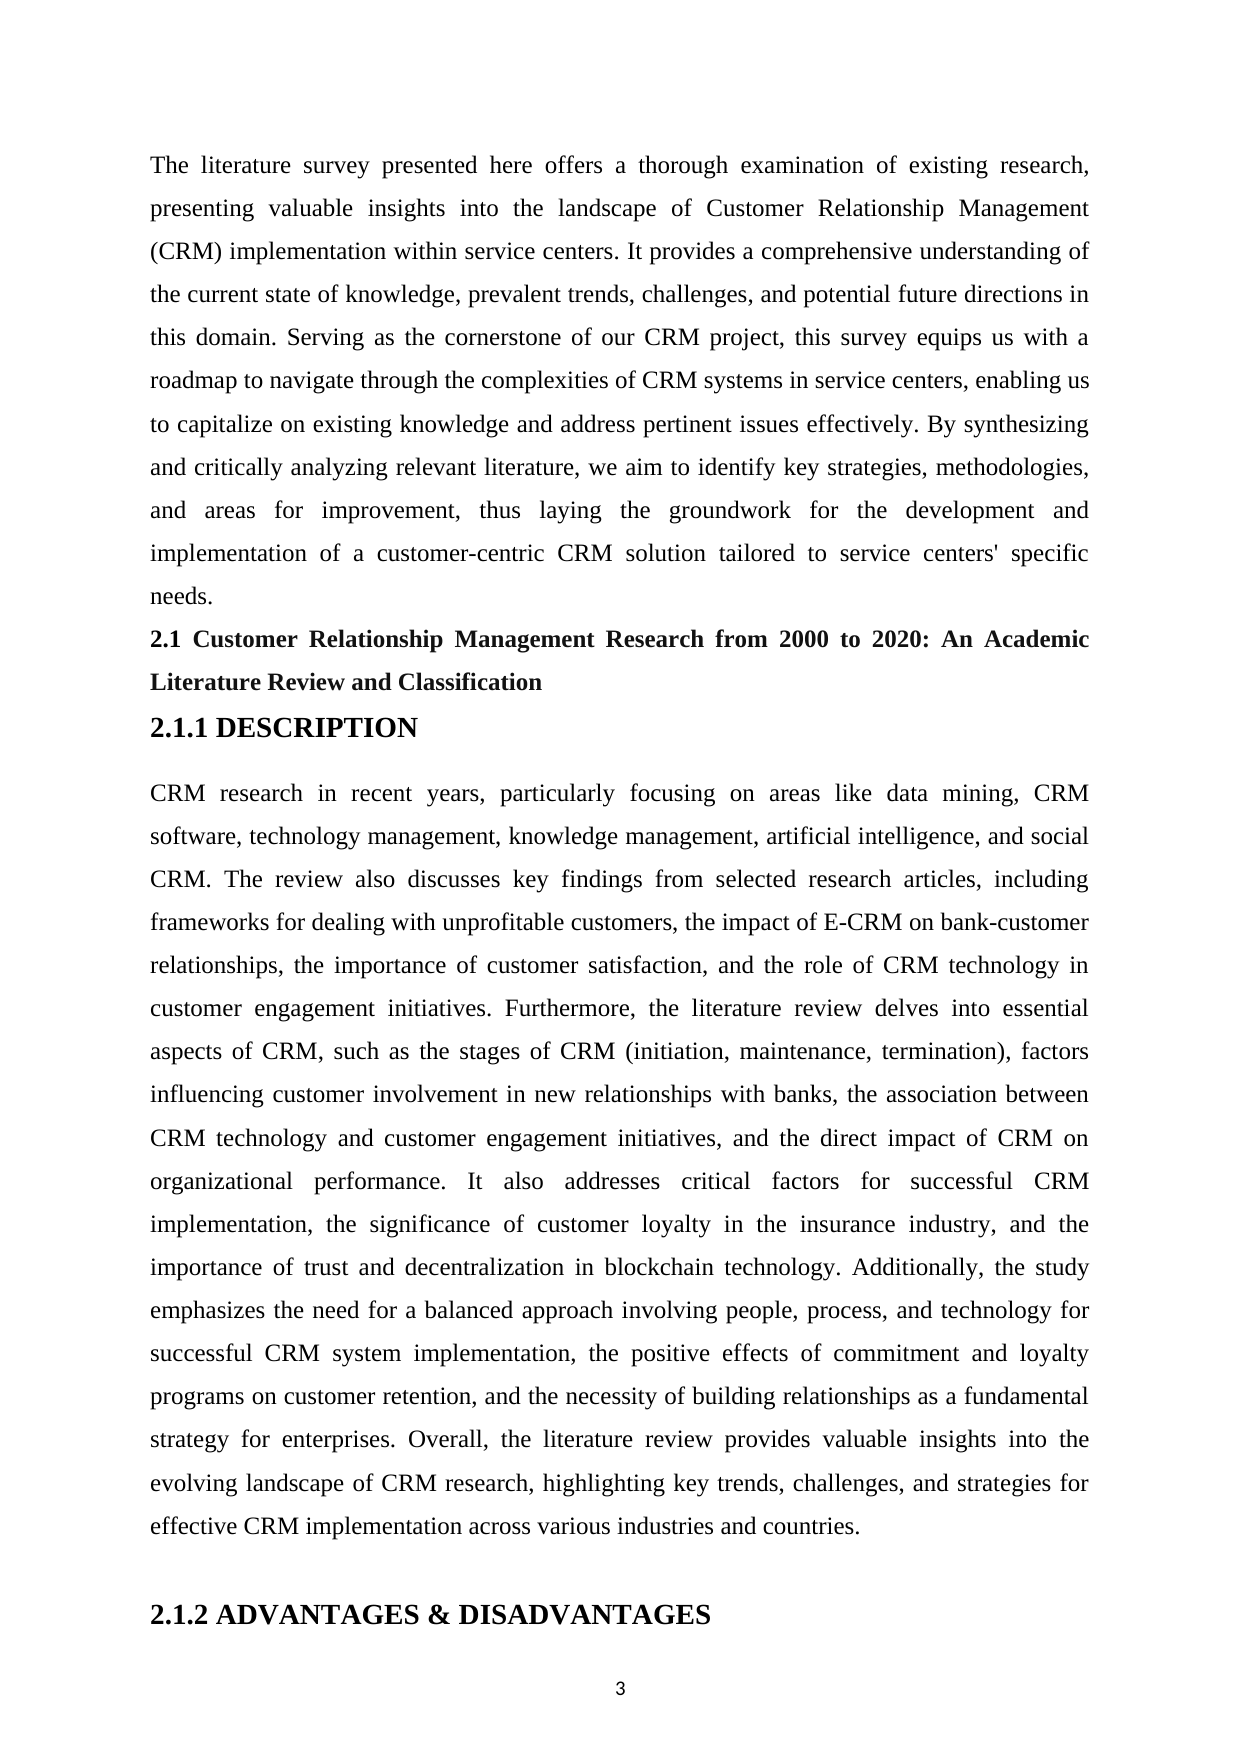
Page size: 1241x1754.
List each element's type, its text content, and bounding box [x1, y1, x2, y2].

text 2.1.2 ADVANTAGES & DISADVANTAGES [150, 1597, 1090, 1631]
text 2.1.1 DESCRIPTION [150, 711, 1090, 744]
text CRM research in recent years, particularly focusing on areas like data mining, CRM software, technology management, knowledge management, artificial intelligence, and social CRM. The review also discusses key findings from selected research articles, including frameworks for dealing with unprofitable customers, the impact of E-CRM on bank-customer relationships, the importance of customer satisfaction, and the role of CRM technology in customer engagement initiatives. Furthermore, the literature review delves into essential aspects of CRM, such as the stages of CRM (initiation, maintenance, termination), factors influencing customer involvement in new relationships with banks, the association between CRM technology and customer engagement initiatives, and the direct impact of CRM on organizational performance. It also addresses critical factors for successful CRM implementation, the significance of customer loyalty in the insurance industry, and the importance of trust and decentralization in blockchain technology. Additionally, the study emphasizes the need for a balanced approach involving people, process, and technology for successful CRM system implementation, the positive effects of commitment and loyalty programs on customer retention, and the necessity of building relationships as a fundamental strategy for enterprises. Overall, the literature review provides valuable insights into the evolving landscape of CRM research, highlighting key trends, challenges, and strategies for effective CRM implementation across various industries and countries. [150, 778, 1090, 1539]
text 2.1 Customer Relationship Management Research from 2000 to 2020: An Academic Literature Review and Classification [150, 624, 1090, 696]
text The literature survey presented here offers a thorough examination of existing research, presenting valuable insights into the landscape of Customer Relationship Management (CRM) implementation within service centers. It provides a comprehensive understanding of the current state of knowledge, prevalent trends, challenges, and potential future directions in this domain. Serving as the cornerstone of our CRM project, this survey equips us with a roadmap to navigate through the complexities of CRM systems in service centers, enabling us to capitalize on existing knowledge and address pertinent issues effectively. By synthesizing and critically analyzing relevant literature, we aim to identify key strategies, methodologies, and areas for improvement, thus laying the groundwork for the development and implementation of a customer-centric CRM solution tailored to service centers' specific needs. [150, 150, 1090, 610]
